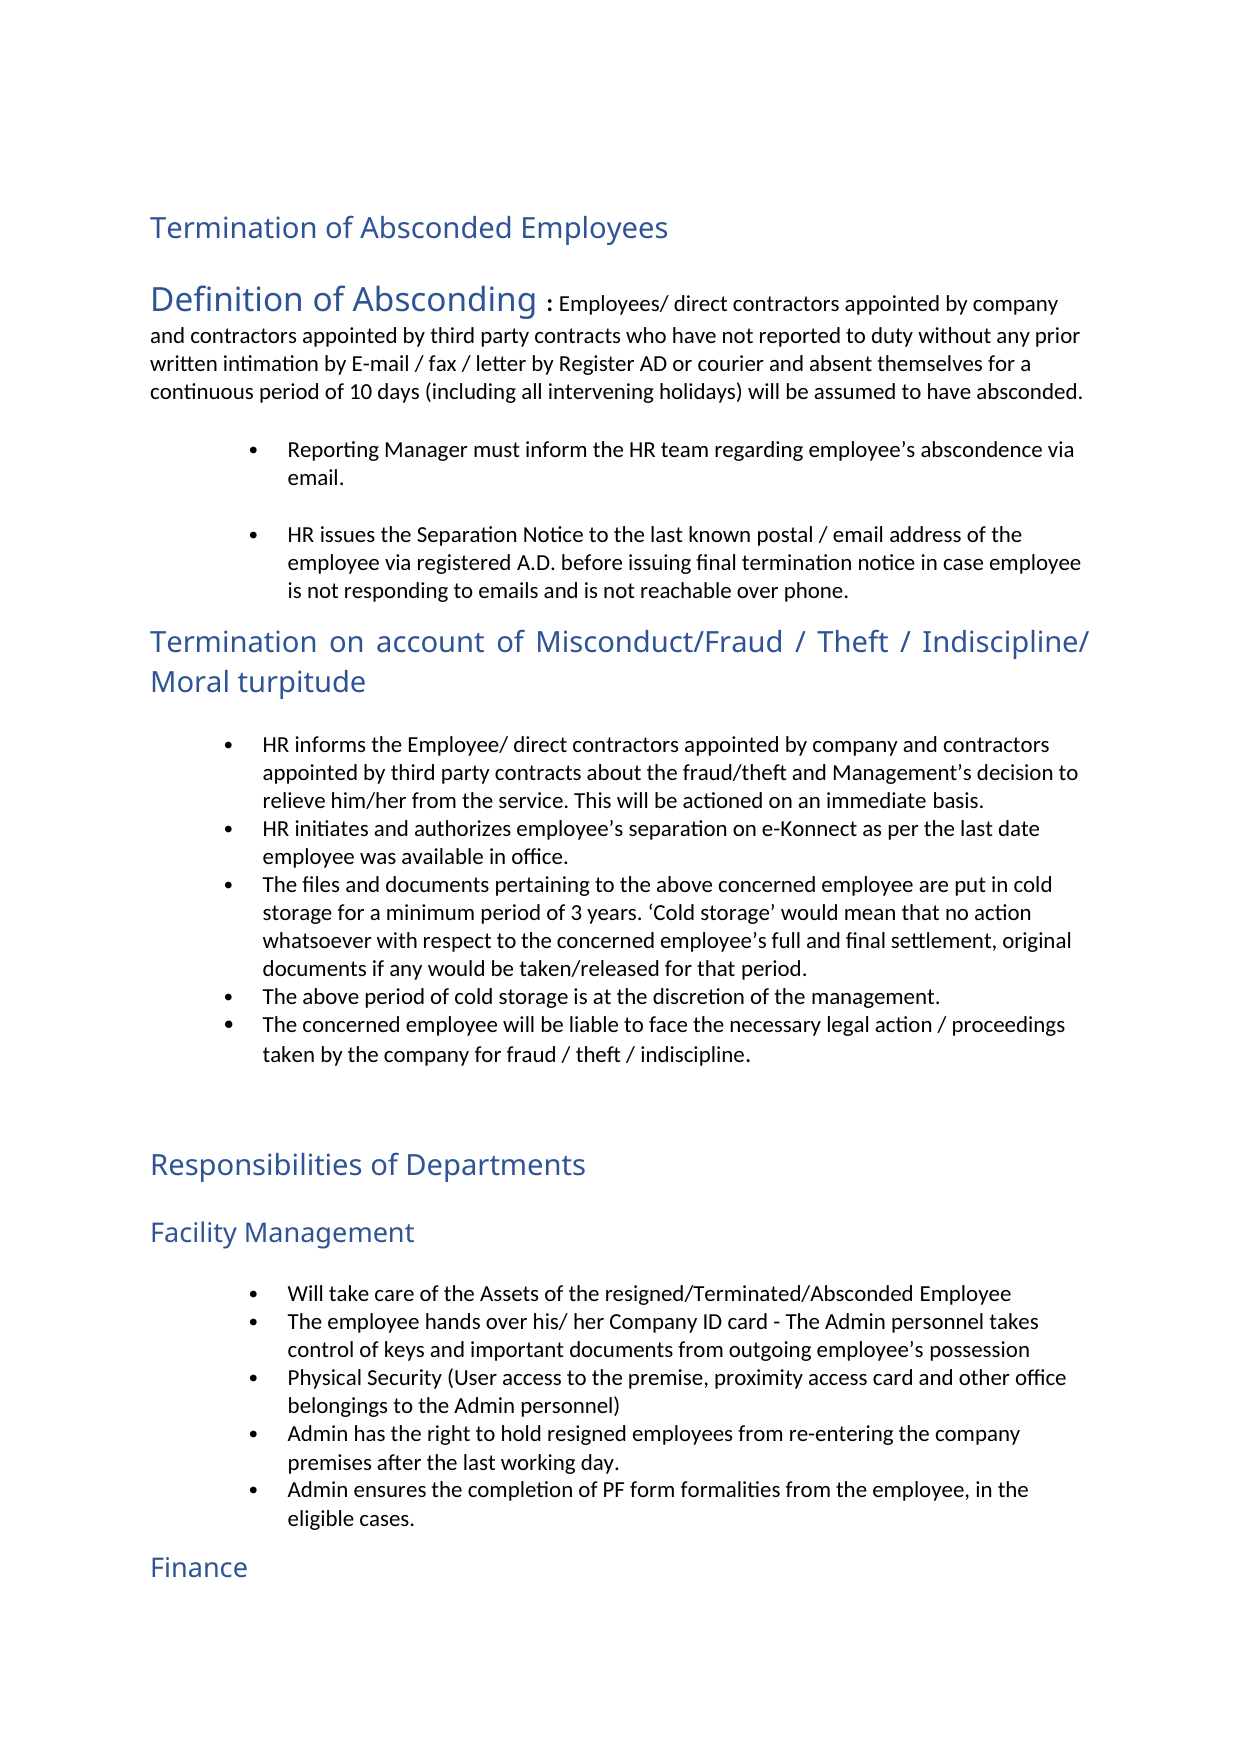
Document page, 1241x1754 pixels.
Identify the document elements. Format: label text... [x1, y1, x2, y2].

text Responsibilities of Departments [150, 1144, 1090, 1184]
list The concerned employee will be liable to face the necessary legal action / proceedings taken by the company for fraud / theft / indiscipline. [225, 1010, 1090, 1068]
list The files and documents pertaining to the above concerned employee are put in cold storage for a minimum period of 3 years. ‘Cold storage’ would mean that no action whatsoever with respect to the concerned employee’s full and final settlement, original documents if any would be taken/released for that period. [225, 870, 1090, 982]
list Physical Security (User access to the premise, proximity access card and other office belongings to the Admin personnel) [250, 1363, 1090, 1419]
list HR issues the Separation Notice to the last known postal / email address of the employee via registered A.D. before issuing final termination notice in case employee is not responding to emails and is not reachable over phone. [250, 520, 1090, 604]
list HR initiates and authorizes employee’s separation on e-Konnect as per the last date employee was available in office. [225, 814, 1090, 870]
list The above period of cold storage is at the discretion of the management. [225, 982, 1090, 1010]
text Termination of Absconded Employees [150, 207, 1090, 247]
list Reporting Manager must inform the HR team regarding employee’s abscondence via email. [250, 435, 1090, 491]
list Admin ensures the completion of PF form formalities from the employee, in the eligible cases. [250, 1476, 1090, 1532]
list The employee hands over his/ her Company ID card - The Admin personnel takes control of keys and important documents from outgoing employee’s possession [250, 1307, 1090, 1363]
list HR informs the Employee/ direct contractors appointed by company and contractors appointed by third party contracts about the fraud/theft and Management’s decision to relieve him/her from the service. This will be actioned on an immediate basis. [225, 730, 1090, 814]
text Termination on account of Misconduct/Fraud / Theft / Indiscipline/ Moral turpitude [150, 621, 1090, 701]
list Will take care of the Assets of the resigned/Terminated/Absconded Employee [250, 1279, 1090, 1307]
text Finance [150, 1549, 1090, 1586]
text Definition of Absconding : Employees/ direct contractors appointed by company and contractors appointed by third party contracts who have not reported to duty without any prior written intimation by E-mail / fax / letter by Register AD or courier and absent themselves for a continuous period of 10 days (including all intervening holidays) will be assumed to have absconded. [150, 276, 1090, 406]
list Admin has the right to hold resigned employees from re-entering the company premises after the last working day. [250, 1419, 1090, 1476]
text Facility Management [150, 1213, 1090, 1250]
